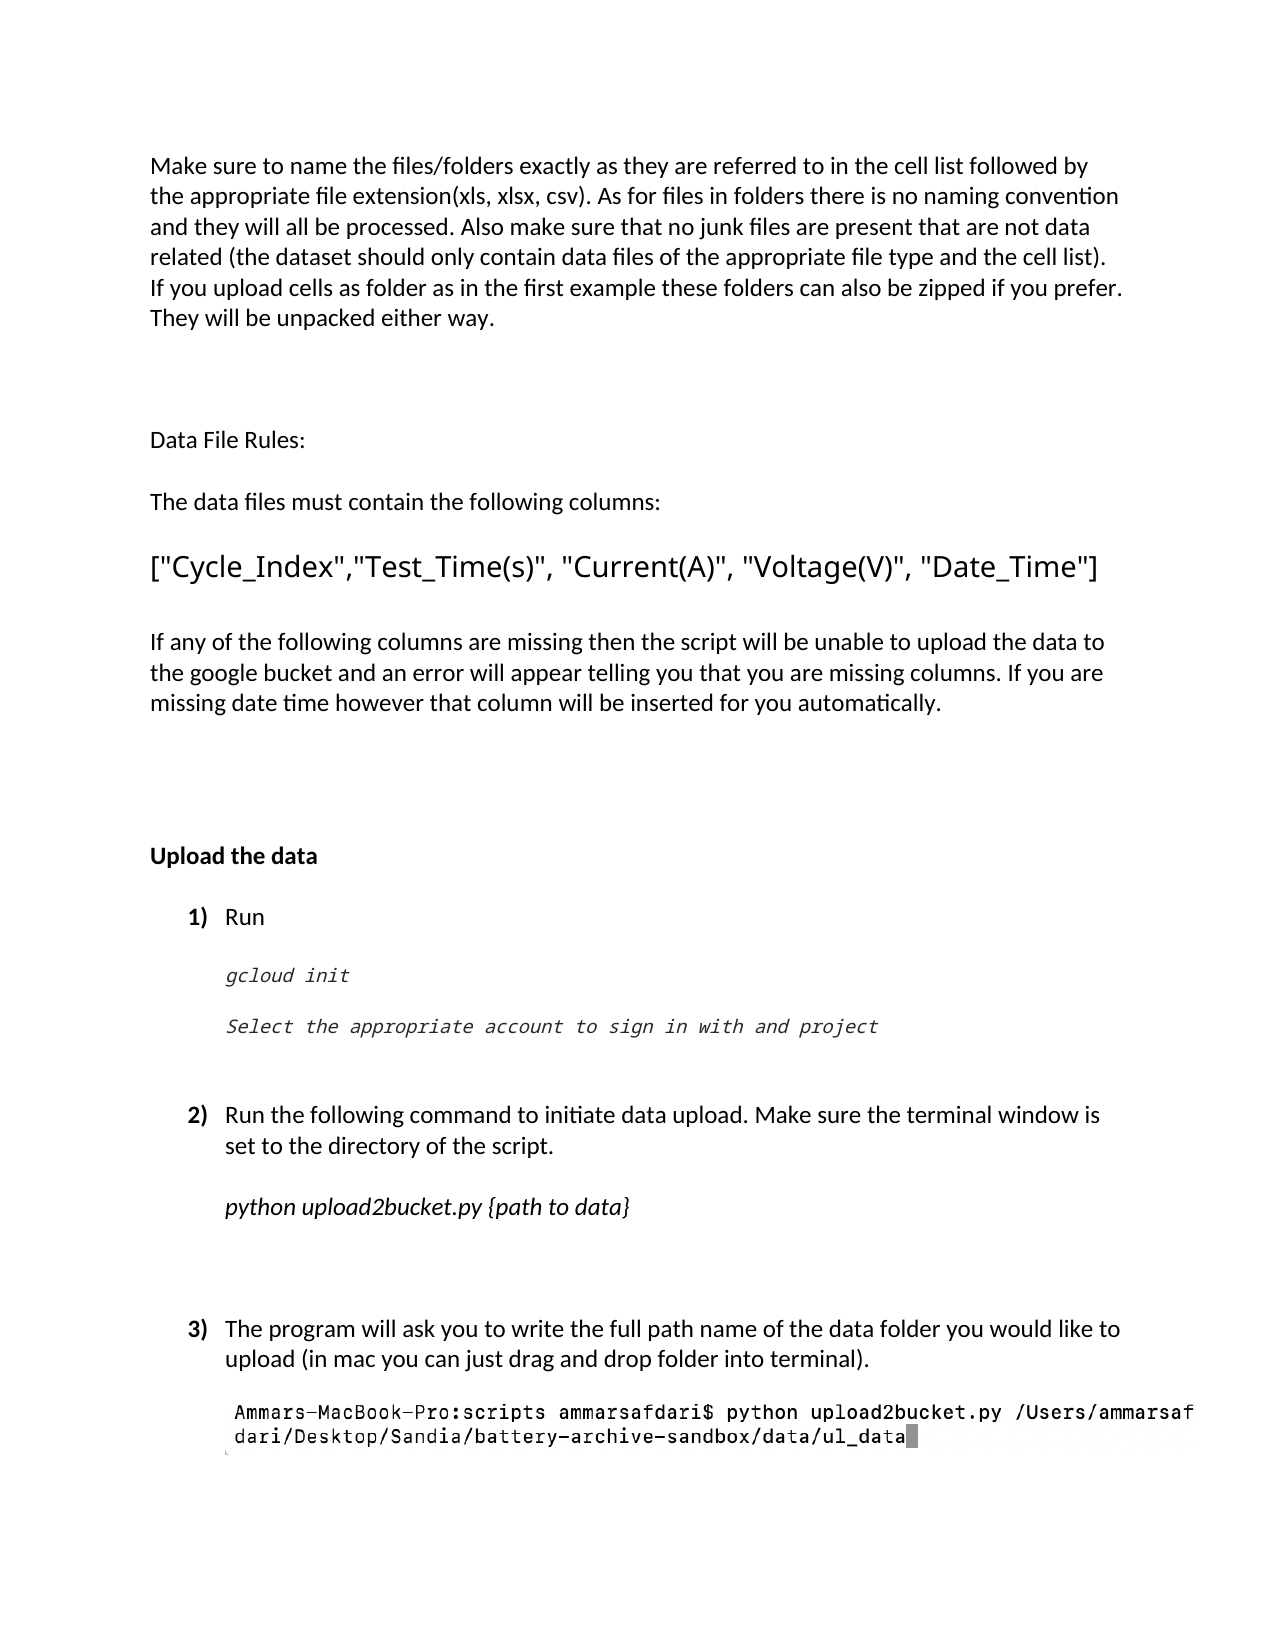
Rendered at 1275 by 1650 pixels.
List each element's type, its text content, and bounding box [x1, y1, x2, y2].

list The program will ask you to write the full path name of the data folder you would like to upload (in mac you can just drag and drop folder into terminal). [187, 1313, 1125, 1374]
list Select the appropriate account to sign in with and project [225, 1013, 1125, 1038]
list If any of the following columns are missing then the script will be unable to upload the data to the google bucket and an error will appear telling you that you are missing columns. If you are missing date time however that column will be inserted for you automatically. [150, 626, 1125, 718]
list Make sure to name the files/folders exactly as they are referred to in the cell list followed by the appropriate file extension(xls, xlsx, csv). As for files in folders there is no naming convention and they will all be processed. Also make sure that no junk files are present that are not data related (the dataset should only contain data files of the appropriate file type and the cell list). If you upload cells as folder as in the first example these folders can also be zipped if you prefer. They will be unpacked either way. [150, 150, 1125, 333]
list Run [187, 901, 1125, 931]
list Upload the data [150, 840, 1125, 870]
list The data files must contain the following columns: [150, 486, 1125, 516]
list gcloud init [225, 962, 1125, 987]
list Data File Rules: [150, 425, 1125, 455]
list python upload2bucket.py {path to data} [225, 1191, 1125, 1222]
list ["Cycle_Index","Test_Time(s)", "Current(A)", "Voltage(V)", "Date_Time"] [150, 547, 1125, 586]
picture [225, 1404, 1200, 1455]
list Run the following command to initiate data upload. Make sure the terminal window is set to the directory of the script. [187, 1099, 1125, 1161]
